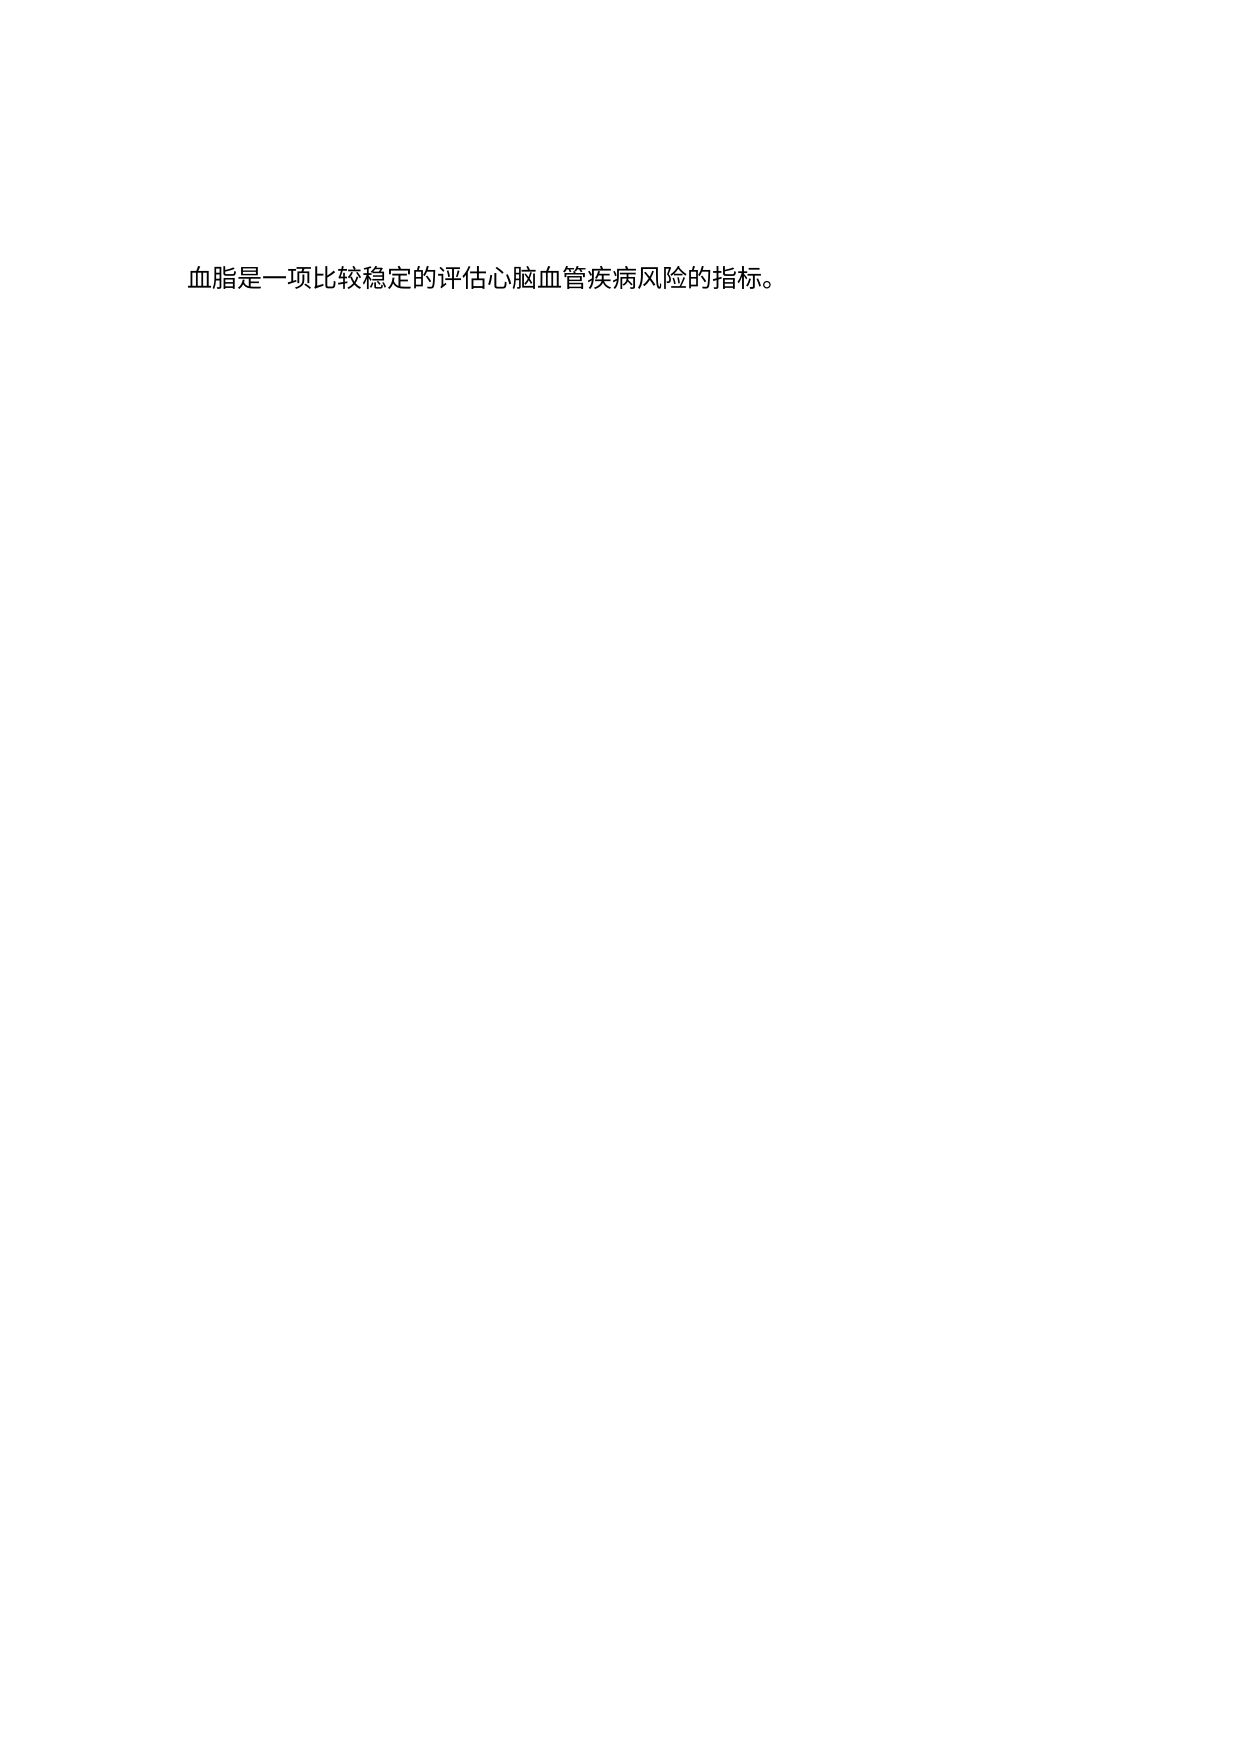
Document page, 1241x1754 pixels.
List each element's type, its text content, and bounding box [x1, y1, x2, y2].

text 血脂是一项比较稳定的评估心脑血管疾病风险的指标。 [187, 244, 1053, 309]
